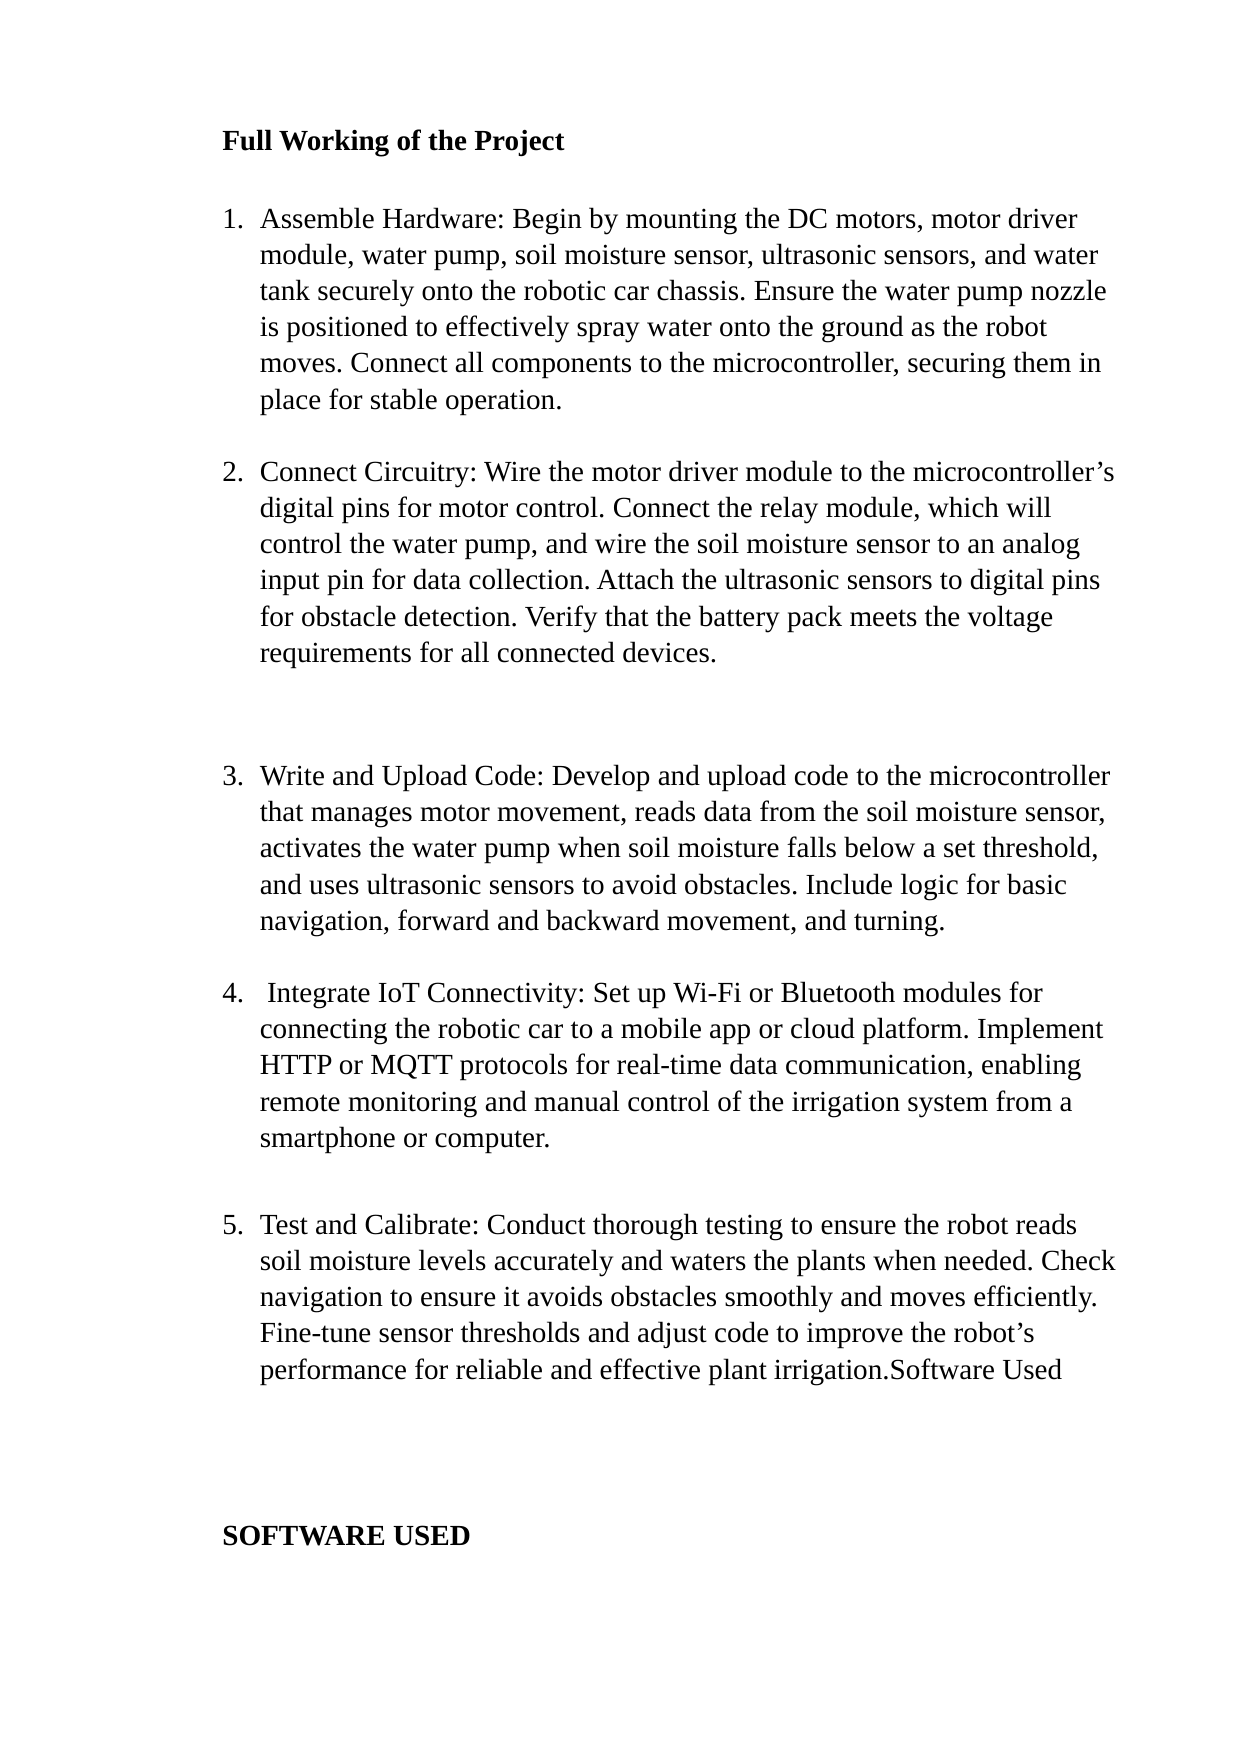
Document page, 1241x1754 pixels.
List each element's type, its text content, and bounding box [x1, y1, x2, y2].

list Connect Circuitry: Wire the motor driver module to the microcontroller’s digital pins for motor control. Connect the relay module, which will control the water pump, and wire the soil moisture sensor to an analog input pin for data collection. Attach the ultrasonic sensors to digital pins for obstacle detection. Verify that the battery pack meets the voltage requirements for all connected devices. [222, 454, 1116, 668]
list Test and Calibrate: Conduct thorough testing to ensure the robot reads soil moisture levels accurately and waters the plants when needed. Check navigation to ensure it avoids obstacles smoothly and moves efficiently. Fine-tune sensor thresholds and adjust code to improve the robot’s performance for reliable and effective plant irrigation.Software Used [222, 1207, 1116, 1385]
list Integrate IoT Connectivity: Set up Wi-Fi or Bluetooth modules for connecting the robotic car to a mobile app or cloud platform. Implement HTTP or MQTT protocols for real-time data communication, enabling remote monitoring and manual control of the irrigation system from a smartphone or computer. [222, 975, 1116, 1153]
text SOFTWARE USED [222, 1518, 1116, 1552]
list Assemble Hardware: Begin by mounting the DC motors, motor driver module, water pump, soil moisture sensor, ultrasonic sensors, and water tank securely onto the robotic car chassis. Ensure the water pump nozzle is positioned to effectively spray water onto the ground as the robot moves. Connect all components to the microcontroller, securing them in place for stable operation. [222, 201, 1116, 415]
text Full Working of the Project [222, 123, 1116, 156]
list Write and Upload Code: Develop and upload code to the microcontroller that manages motor movement, reads data from the soil moisture sensor, activates the water pump when soil moisture falls below a set threshold, and uses ultrasonic sensors to avoid obstacles. Include logic for basic navigation, forward and backward movement, and turning. [222, 758, 1116, 936]
